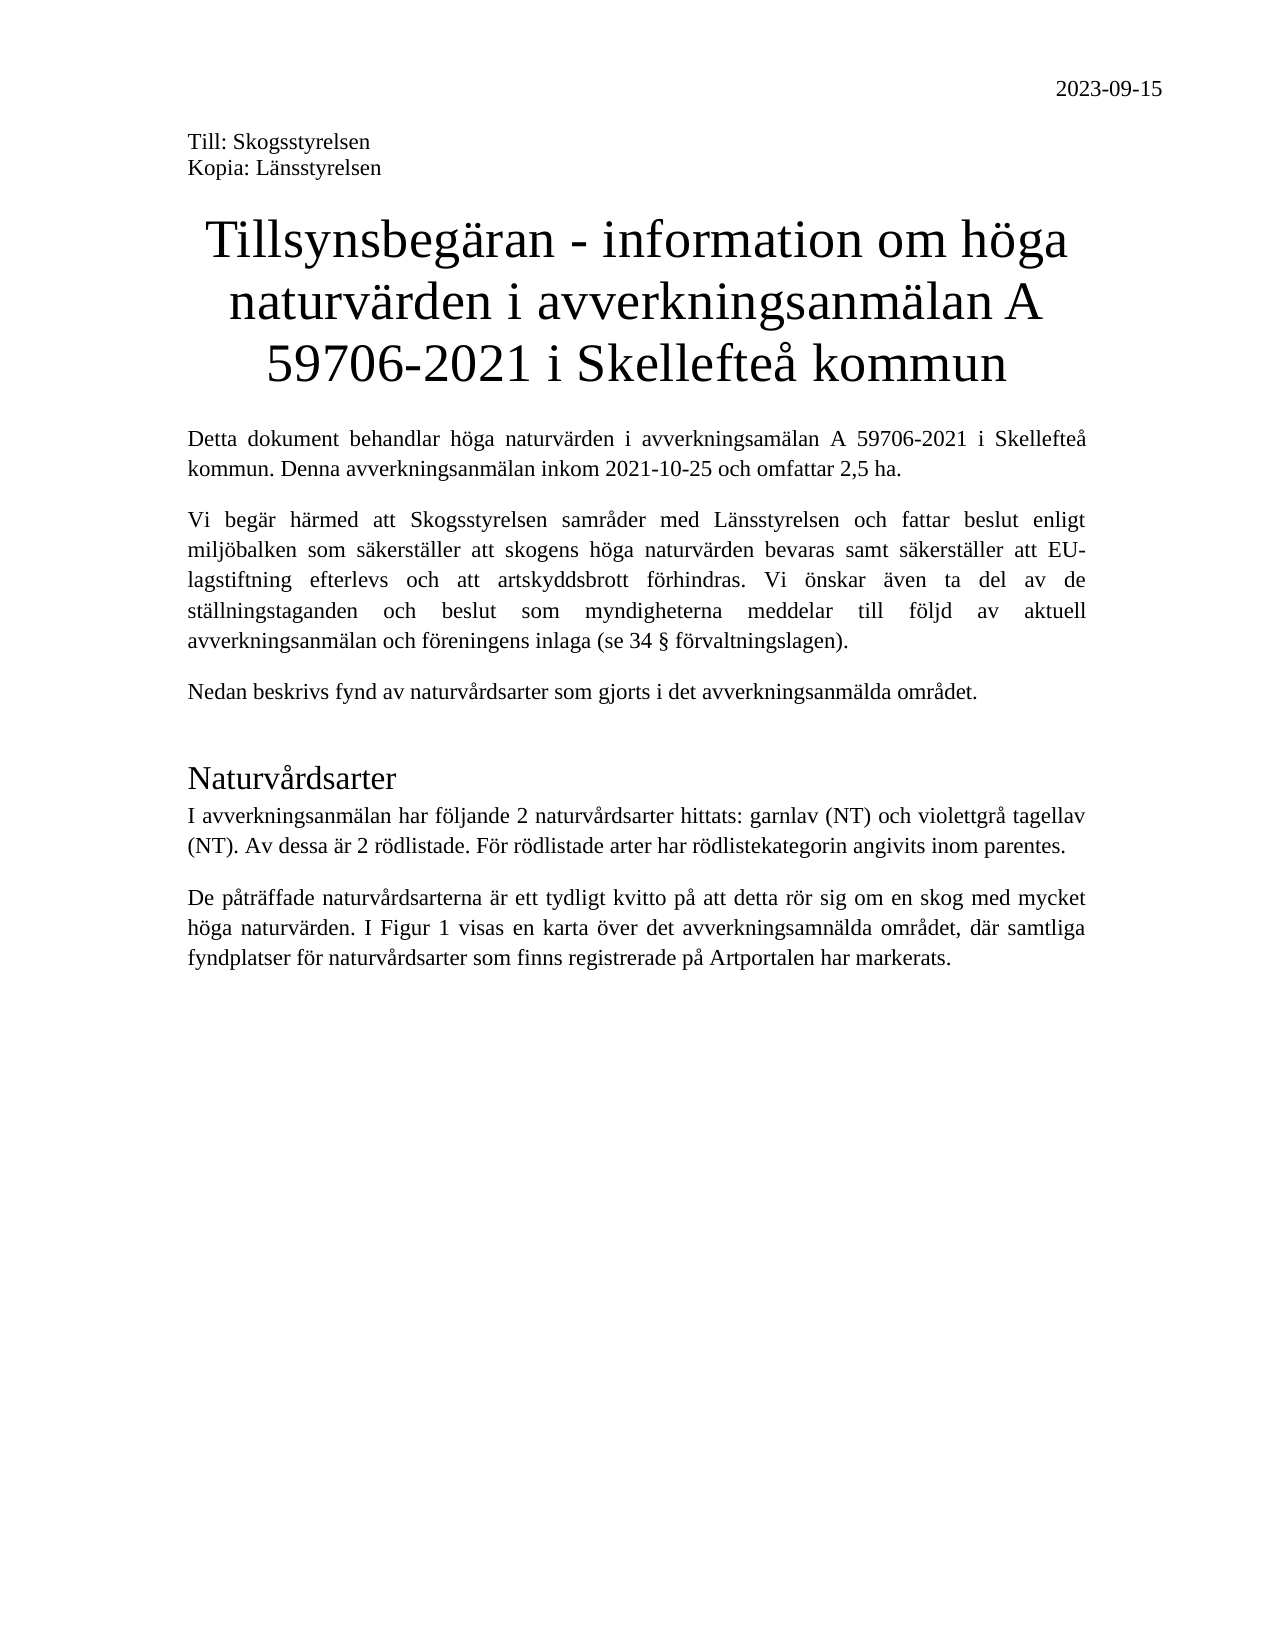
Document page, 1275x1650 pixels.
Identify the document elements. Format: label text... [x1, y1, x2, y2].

title Tillsynsbegäran - information om höga naturvärden i avverkningsanmälan A 59706-2021 i Skellefteå kommun [187, 207, 1087, 394]
text Nedan beskrivs fynd av naturvårdsarter som gjorts i det avverkningsanmälda området. [187, 678, 1087, 704]
text I avverkningsanmälan har följande 2 naturvårdsarter hittats: garnlav (NT) och violettgrå tagellav (NT). Av dessa är 2 rödlistade. För rödlistade arter har rödlistekategorin angivits inom parentes. [187, 802, 1087, 859]
subtitle Naturvårdsarter [187, 758, 1087, 797]
text De påträffade naturvårdsarterna är ett tydligt kvitto på att detta rör sig om en skog med mycket höga naturvärden. I Figur 1 visas en karta över det avverkningsamnälda området, där samtliga fyndplatser för naturvårdsarter som finns registrerade på Artportalen har markerats. [187, 883, 1087, 970]
text Detta dokument behandlar höga naturvärden i avverkningsamälan A 59706-2021 i Skellefteå kommun. Denna avverkningsanmälan inkom 2021-10-25 och omfattar 2,5 ha. [187, 425, 1087, 481]
text Vi begär härmed att Skogsstyrelsen samråder med Länsstyrelsen och fattar beslut enligt miljöbalken som säkerställer att skogens höga naturvärden bevaras samt säkerställer att EU-lagstiftning efterlevs och att artskyddsbrott förhindras. Vi önskar även ta del av de ställningstaganden och beslut som myndigheterna meddelar till följd av aktuell avverkningsanmälan och föreningens inlaga (se 34 § förvaltningslagen). [187, 506, 1087, 653]
